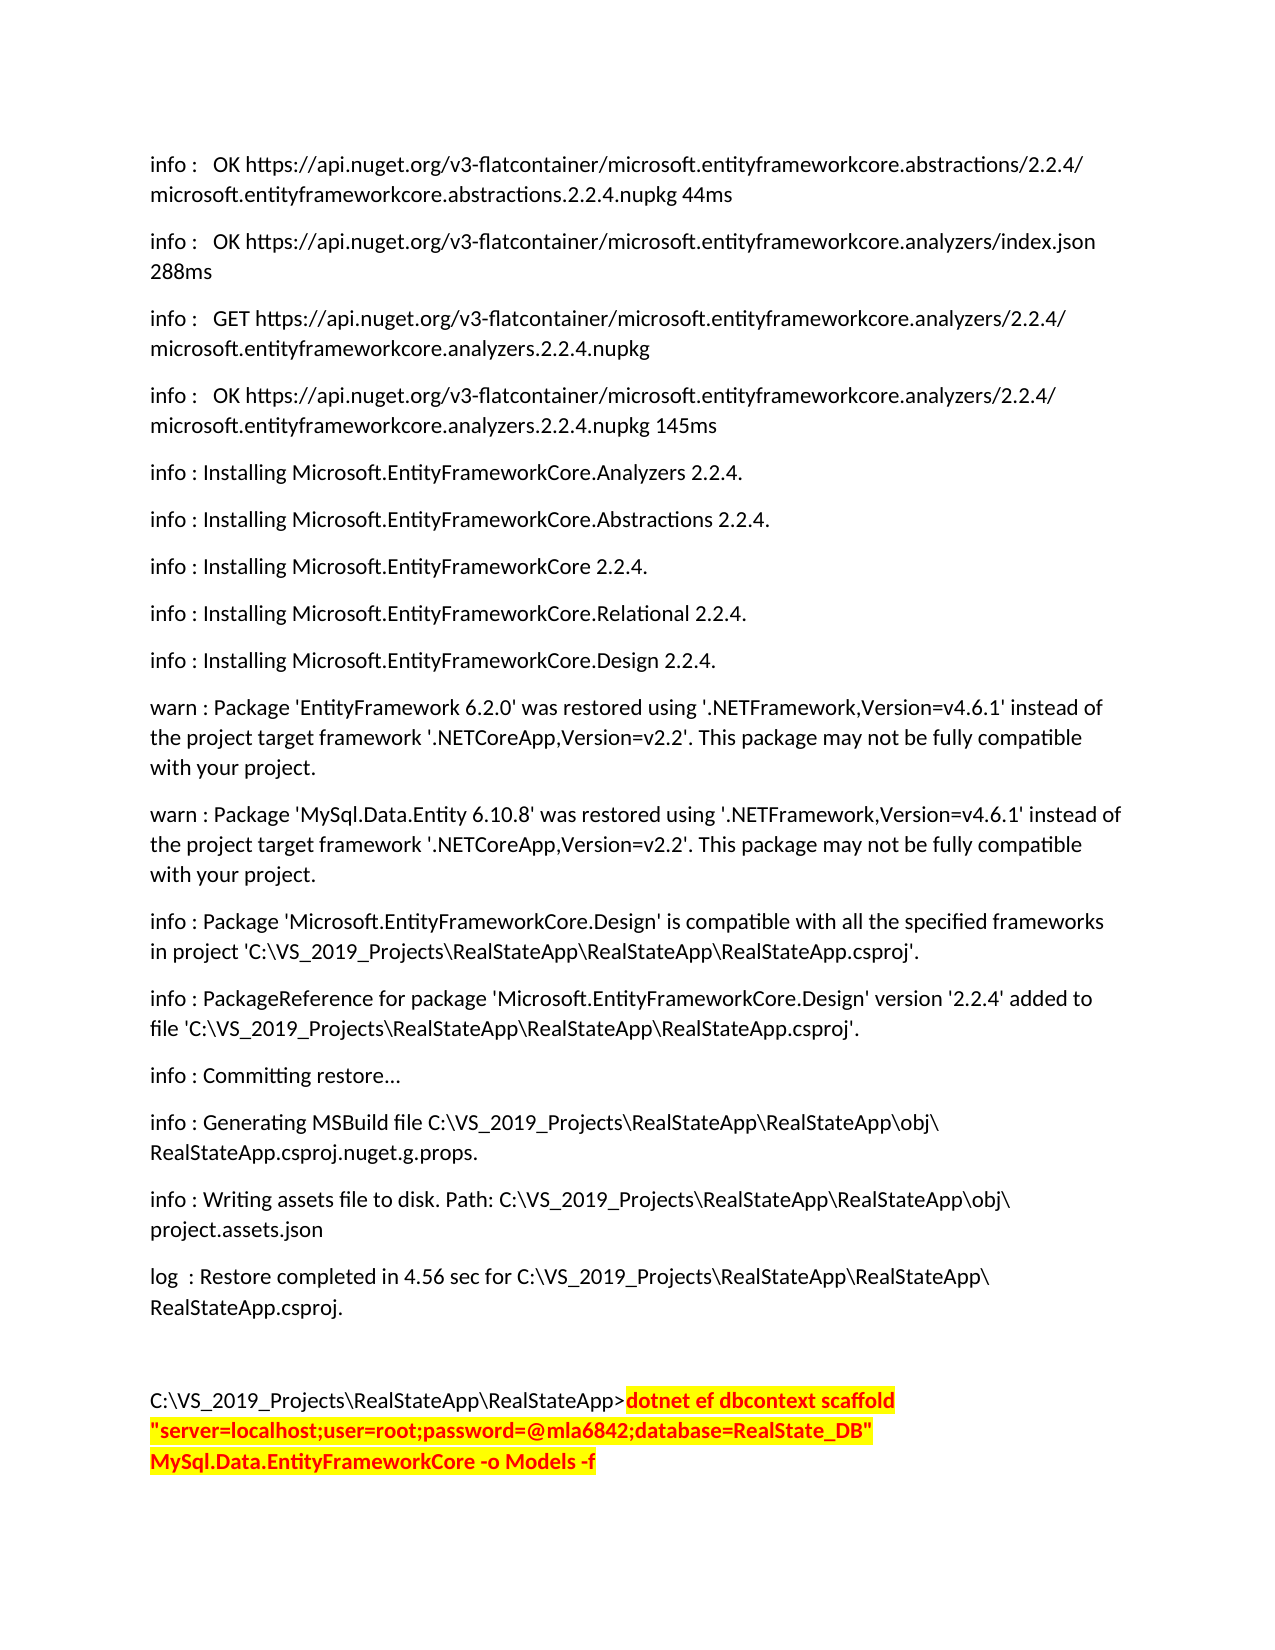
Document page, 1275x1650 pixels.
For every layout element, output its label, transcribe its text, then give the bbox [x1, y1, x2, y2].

text info : OK https://api.nuget.org/v3-flatcontainer/microsoft.entityframeworkcore.analyzers/index.json 288ms [150, 227, 1125, 285]
text info : OK https://api.nuget.org/v3-flatcontainer/microsoft.entityframeworkcore.analyzers/2.2.4/microsoft.entityframeworkcore.analyzers.2.2.4.nupkg 145ms [150, 381, 1125, 439]
text info : Package 'Microsoft.EntityFrameworkCore.Design' is compatible with all the specified frameworks in project 'C:\VS_2019_Projects\RealStateApp\RealStateApp\RealStateApp.csproj'. [150, 907, 1125, 966]
text warn : Package 'MySql.Data.Entity 6.10.8' was restored using '.NETFramework,Version=v4.6.1' instead of the project target framework '.NETCoreApp,Version=v2.2'. This package may not be fully compatible with your project. [150, 800, 1125, 888]
text C:\VS_2019_Projects\RealStateApp\RealStateApp>dotnet ef dbcontext scaffold "server=localhost;user=root;password=@mla6842;database=RealState_DB" MySql.Data.EntityFrameworkCore -o Models -f [150, 1386, 1125, 1475]
text info : Committing restore... [150, 1061, 1125, 1089]
text info : Installing Microsoft.EntityFrameworkCore.Design 2.2.4. [150, 646, 1125, 674]
text info : OK https://api.nuget.org/v3-flatcontainer/microsoft.entityframeworkcore.abstractions/2.2.4/microsoft.entityframeworkcore.abstractions.2.2.4.nupkg 44ms [150, 150, 1125, 208]
text info : Writing assets file to disk. Path: C:\VS_2019_Projects\RealStateApp\RealStateApp\obj\project.assets.json [150, 1185, 1125, 1244]
text info : Installing Microsoft.EntityFrameworkCore 2.2.4. [150, 552, 1125, 580]
text info : Installing Microsoft.EntityFrameworkCore.Analyzers 2.2.4. [150, 458, 1125, 486]
text info : PackageReference for package 'Microsoft.EntityFrameworkCore.Design' version '2.2.4' added to file 'C:\VS_2019_Projects\RealStateApp\RealStateApp\RealStateApp.csproj'. [150, 984, 1125, 1043]
text info : Generating MSBuild file C:\VS_2019_Projects\RealStateApp\RealStateApp\obj\RealStateApp.csproj.nuget.g.props. [150, 1108, 1125, 1167]
text info : GET https://api.nuget.org/v3-flatcontainer/microsoft.entityframeworkcore.analyzers/2.2.4/microsoft.entityframeworkcore.analyzers.2.2.4.nupkg [150, 304, 1125, 362]
text log : Restore completed in 4.56 sec for C:\VS_2019_Projects\RealStateApp\RealStateApp\RealStateApp.csproj. [150, 1262, 1125, 1321]
text warn : Package 'EntityFramework 6.2.0' was restored using '.NETFramework,Version=v4.6.1' instead of the project target framework '.NETCoreApp,Version=v2.2'. This package may not be fully compatible with your project. [150, 693, 1125, 781]
text info : Installing Microsoft.EntityFrameworkCore.Abstractions 2.2.4. [150, 505, 1125, 533]
text info : Installing Microsoft.EntityFrameworkCore.Relational 2.2.4. [150, 599, 1125, 627]
